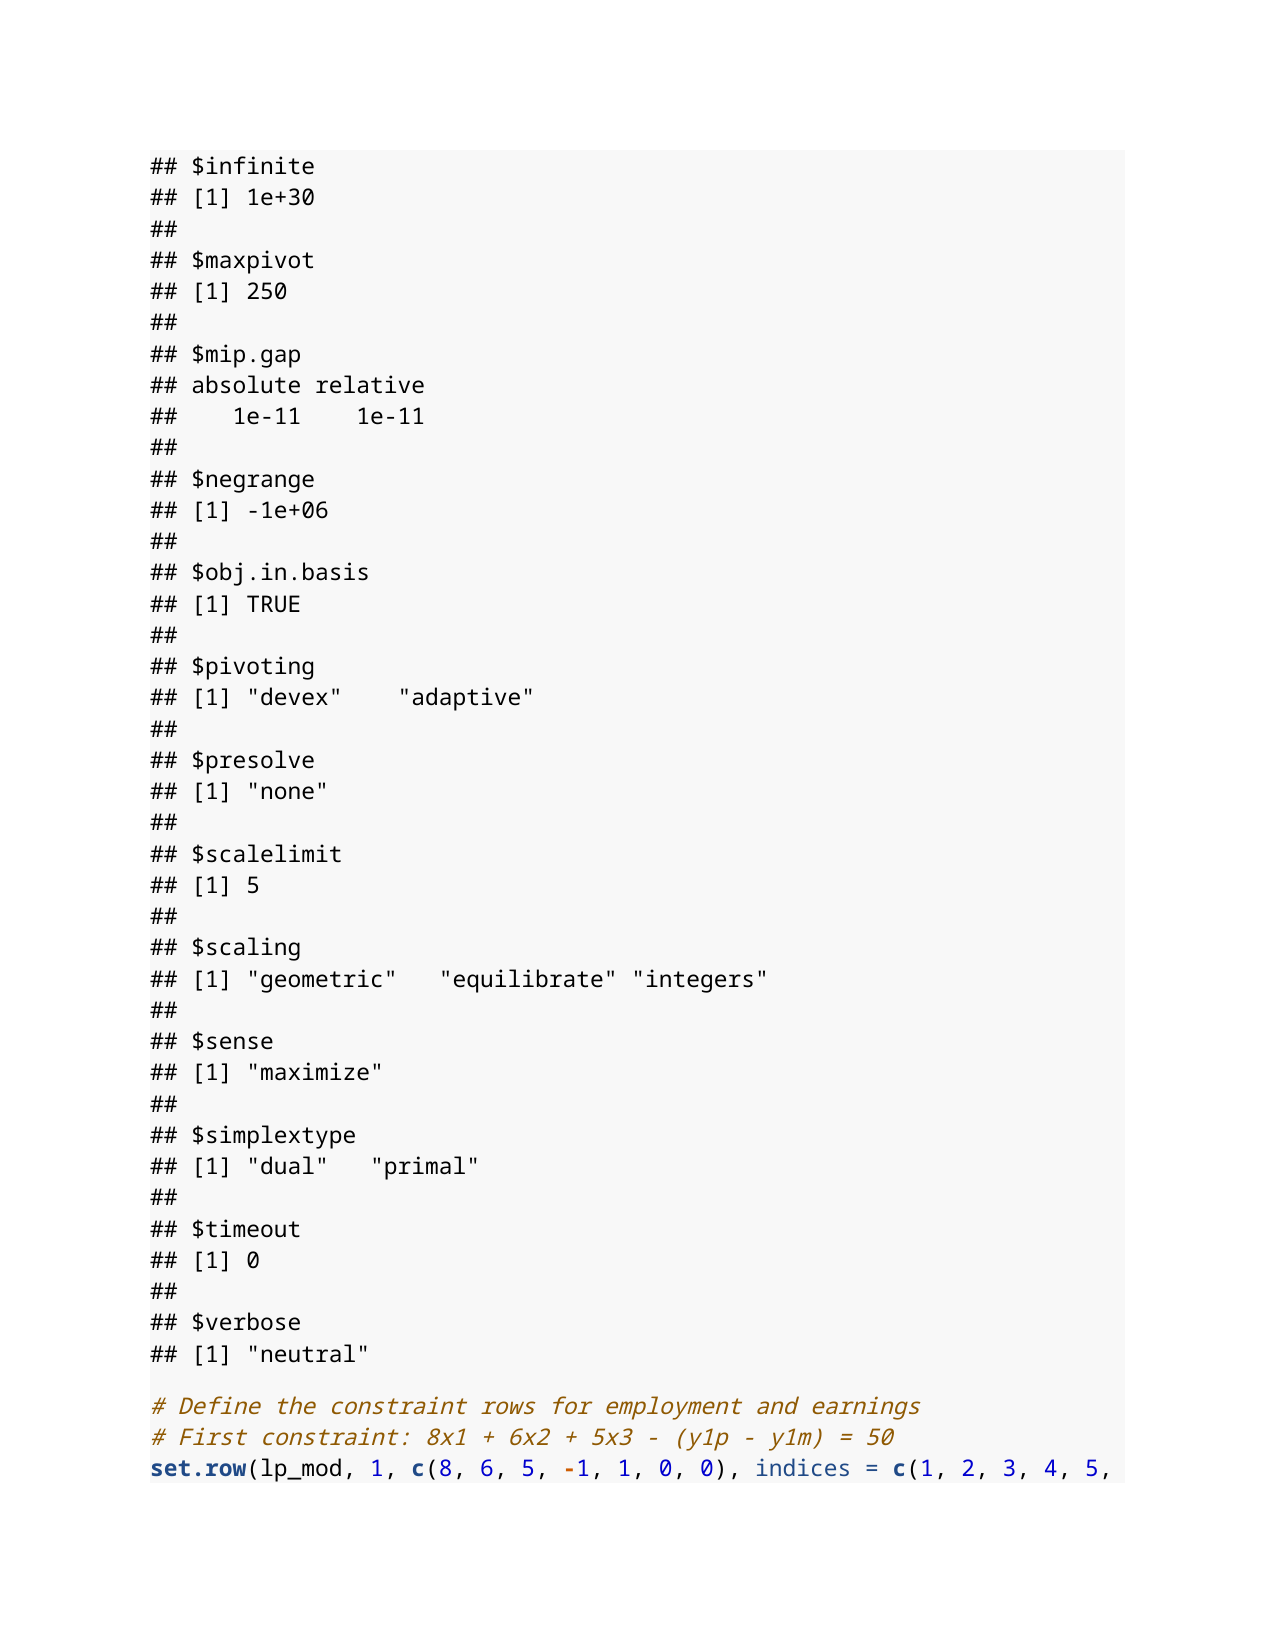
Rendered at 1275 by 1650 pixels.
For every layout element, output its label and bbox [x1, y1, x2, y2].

text [150, 1389, 1125, 1483]
text [150, 150, 1125, 1369]
